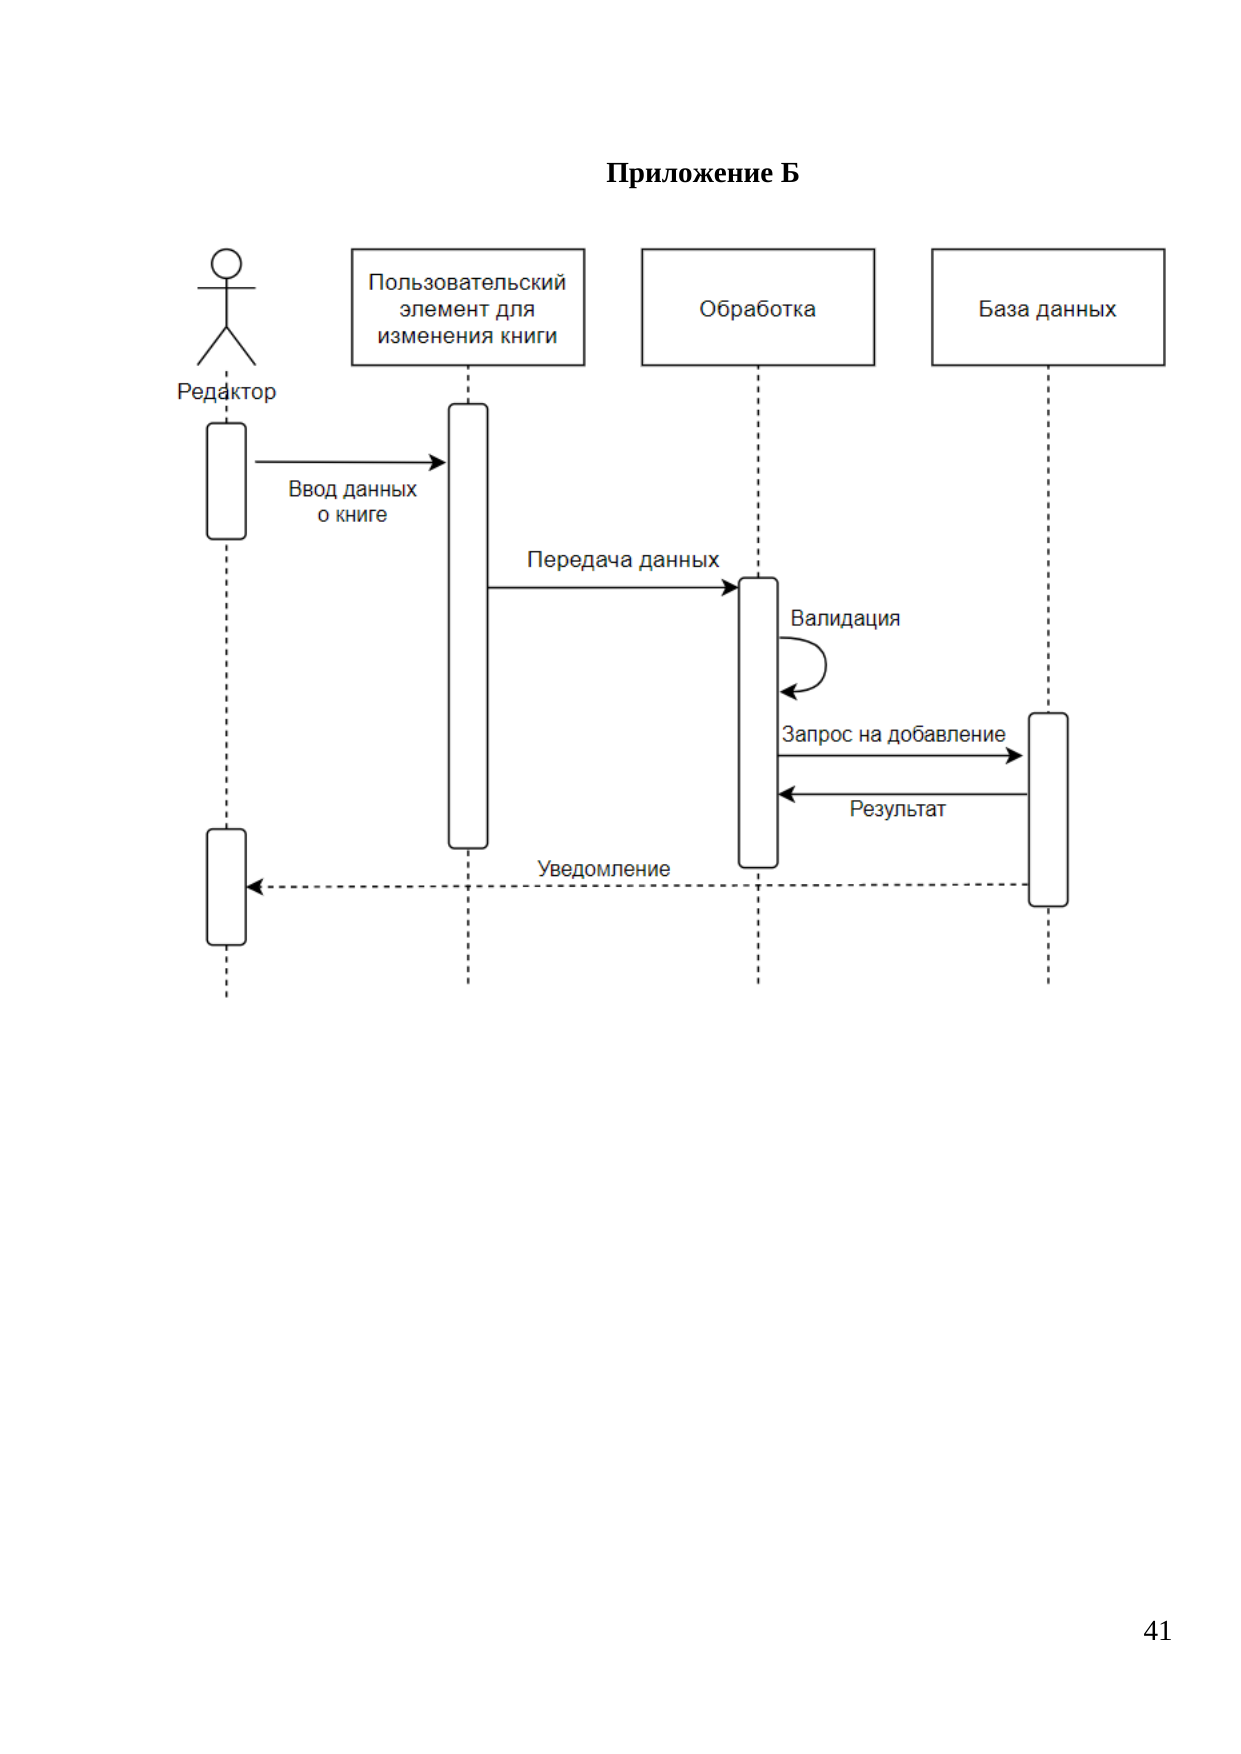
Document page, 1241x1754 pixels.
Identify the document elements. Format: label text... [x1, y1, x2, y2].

picture [135, 226, 1182, 1039]
subtitle Приложение Б [136, 156, 1181, 189]
